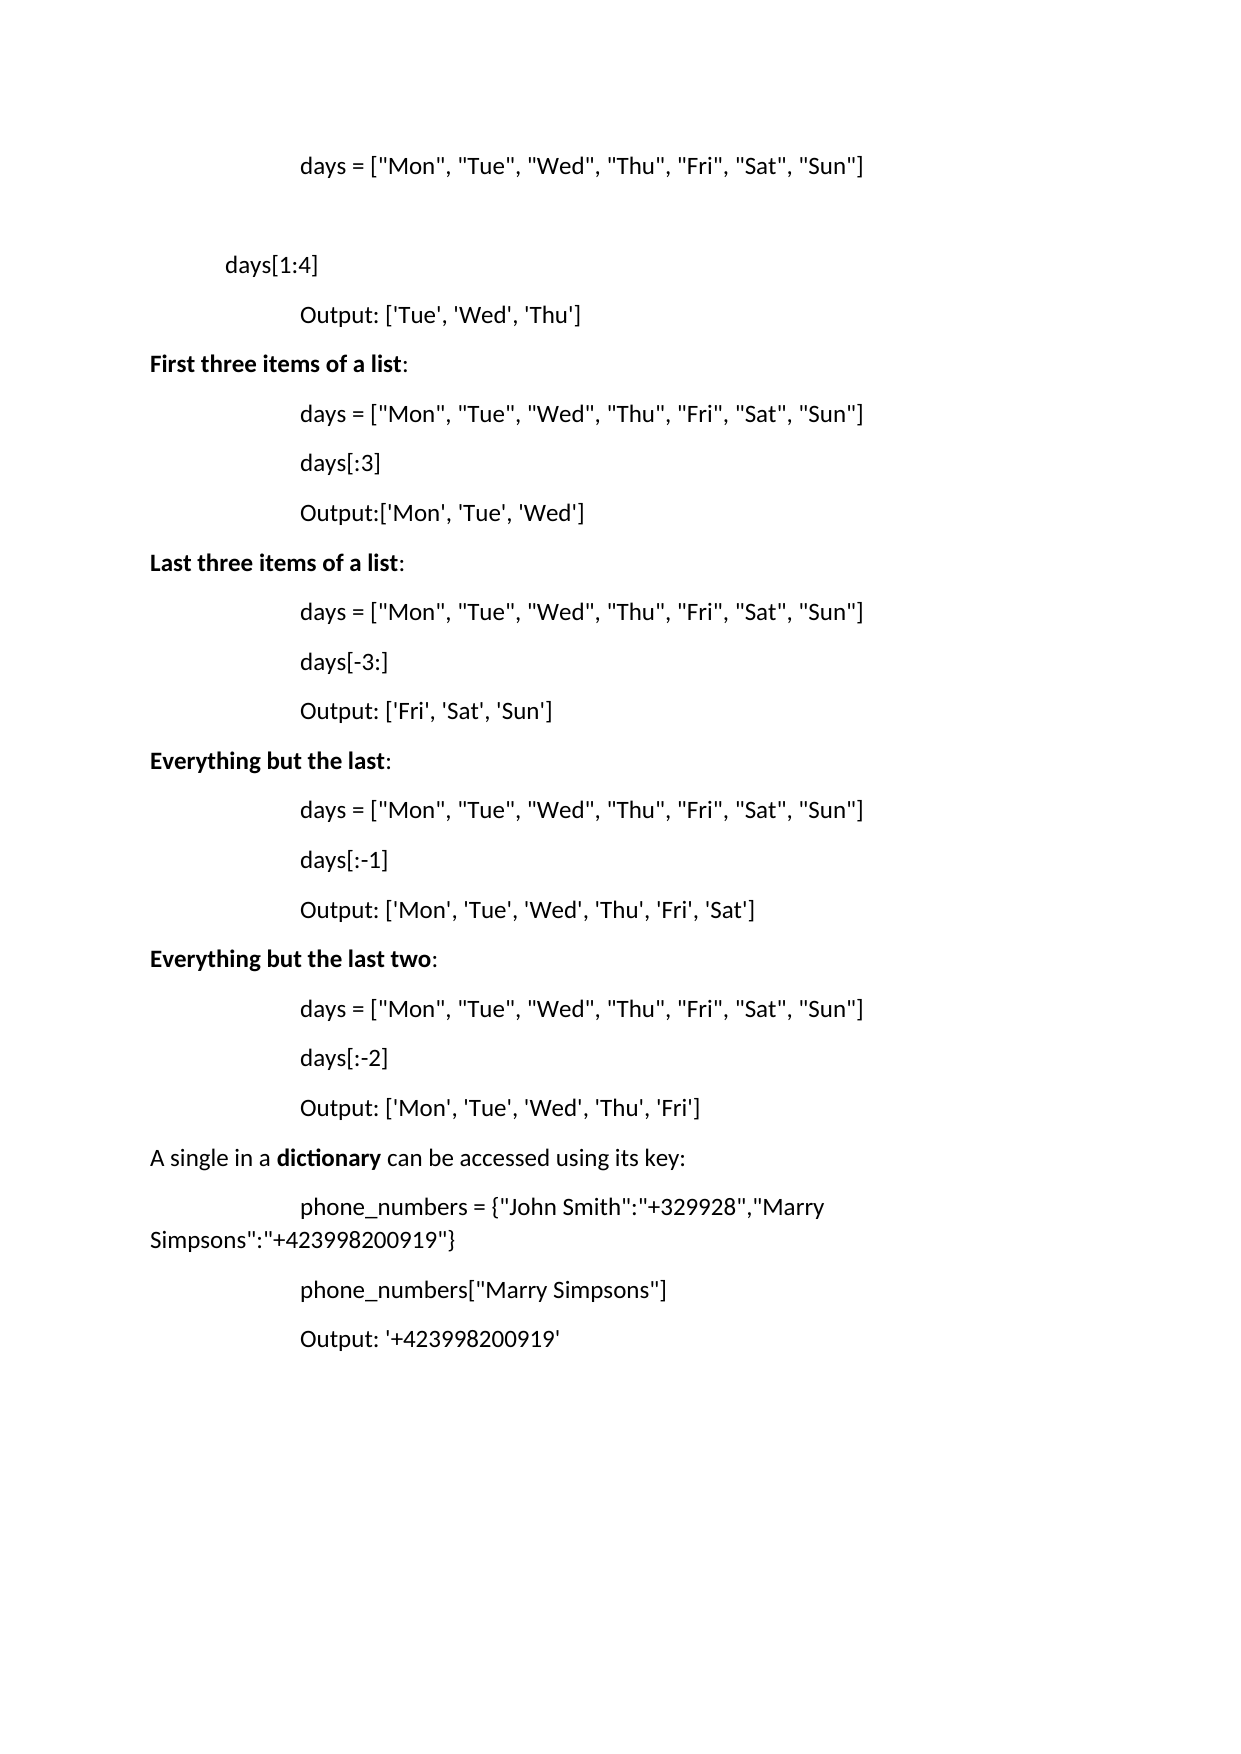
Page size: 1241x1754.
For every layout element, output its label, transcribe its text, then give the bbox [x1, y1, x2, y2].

text phone_numbers["Marry Simpsons"] [150, 1274, 1090, 1304]
text days = ["Mon", "Tue", "Wed", "Thu", "Fri", "Sat", "Sun"] [150, 993, 1090, 1023]
text days = ["Mon", "Tue", "Wed", "Thu", "Fri", "Sat", "Sun"] [150, 596, 1090, 627]
text Output: ['Fri', 'Sat', 'Sun'] [150, 695, 1090, 726]
text Output: ['Tue', 'Wed', 'Thu'] [150, 299, 1090, 329]
text First three items of a list: [150, 348, 1090, 379]
text days = ["Mon", "Tue", "Wed", "Thu", "Fri", "Sat", "Sun"] [150, 150, 1090, 181]
text days[1:4] [150, 249, 1090, 280]
text days[:-1] [150, 844, 1090, 875]
text phone_numbers = {"John Smith":"+329928","Marry Simpsons":"+423998200919"} [150, 1191, 1090, 1255]
text Output:['Mon', 'Tue', 'Wed'] [150, 497, 1090, 528]
text Output: ['Mon', 'Tue', 'Wed', 'Thu', 'Fri'] [150, 1092, 1090, 1123]
text days[:-2] [150, 1042, 1090, 1073]
text Output: ['Mon', 'Tue', 'Wed', 'Thu', 'Fri', 'Sat'] [150, 894, 1090, 924]
text Everything but the last: [150, 745, 1090, 776]
text Everything but the last two: [150, 943, 1090, 974]
text days = ["Mon", "Tue", "Wed", "Thu", "Fri", "Sat", "Sun"] [150, 398, 1090, 428]
text A single in a dictionary can be accessed using its key: [150, 1142, 1090, 1172]
text Output: '+423998200919' [150, 1323, 1090, 1354]
text Last three items of a list: [150, 547, 1090, 577]
text days[-3:] [150, 646, 1090, 676]
text days = ["Mon", "Tue", "Wed", "Thu", "Fri", "Sat", "Sun"] [150, 794, 1090, 825]
text days[:3] [150, 447, 1090, 478]
